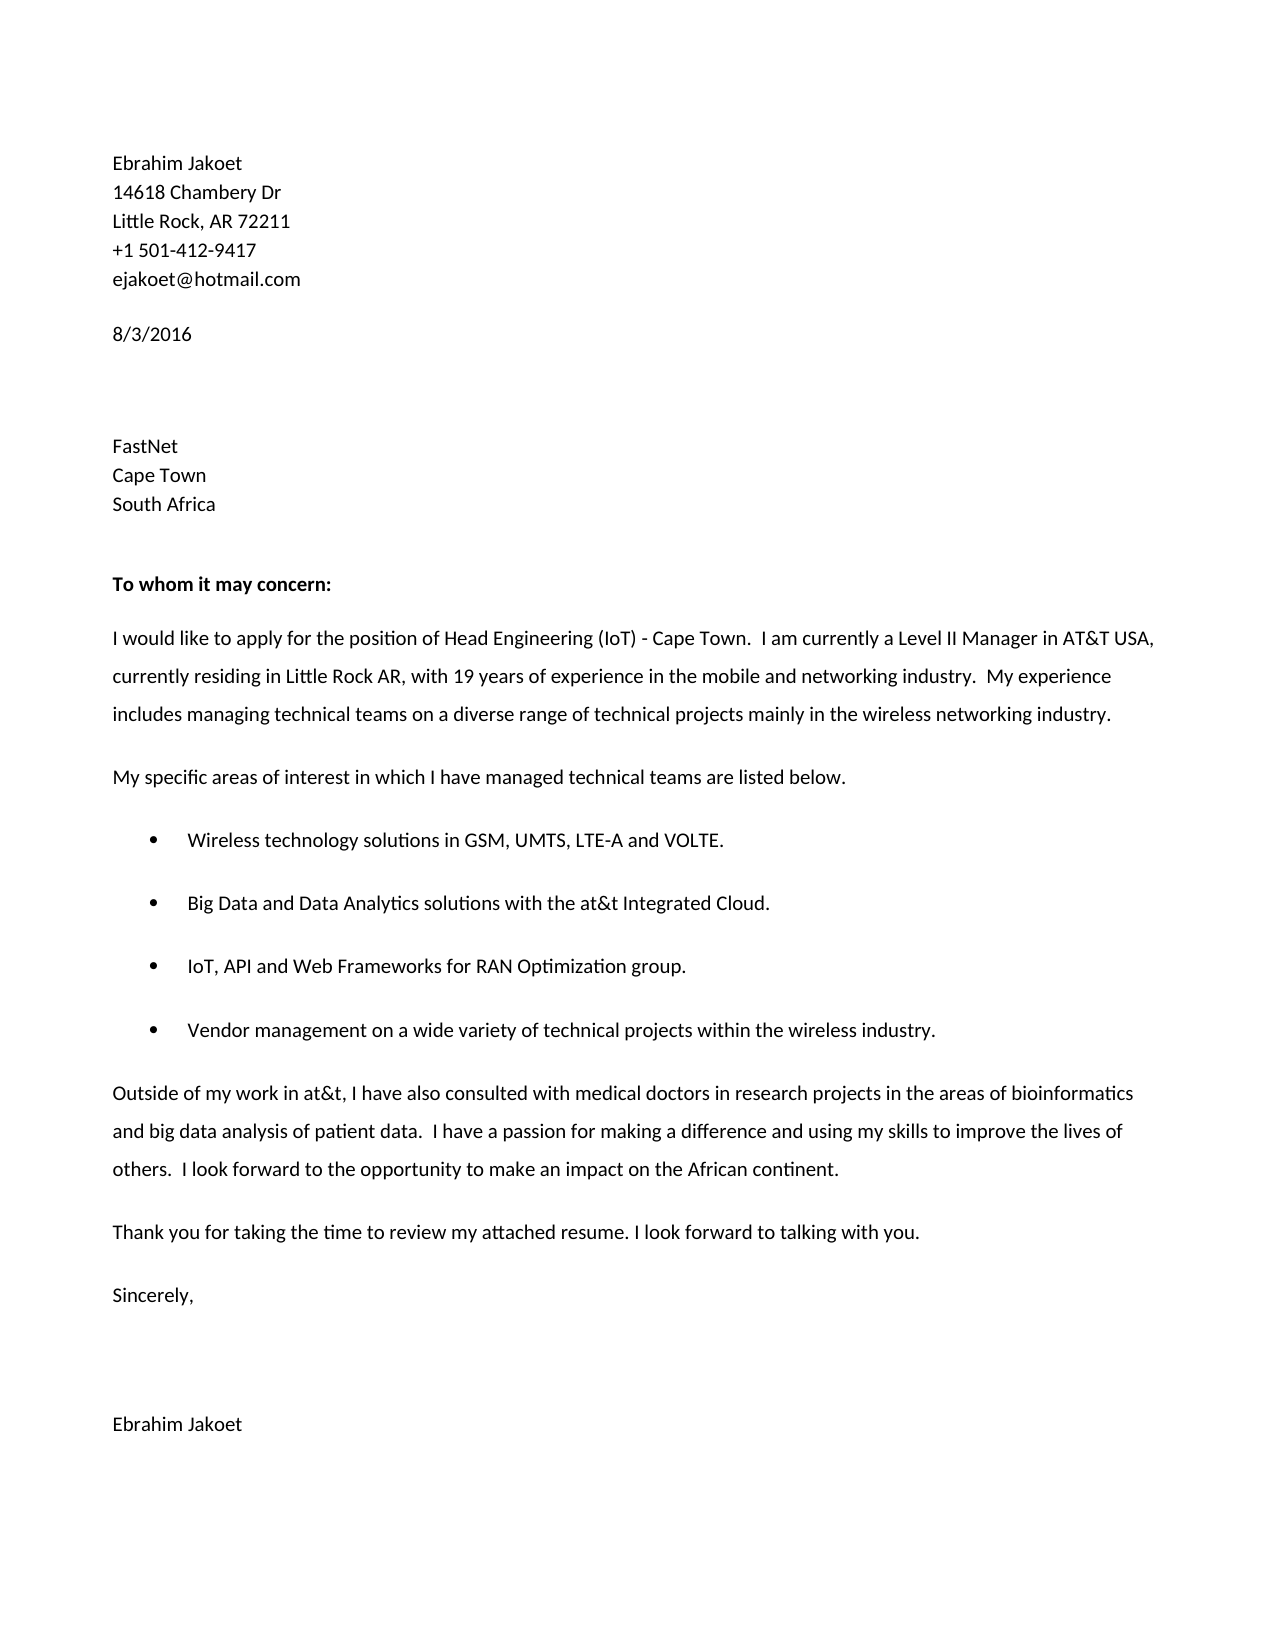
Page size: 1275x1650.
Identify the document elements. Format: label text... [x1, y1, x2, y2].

text Outside of my work in at&t, I have also consulted with medical doctors in research projects in the areas of bioinformatics and big data analysis of patient data. I have a passion for making a difference and using my skills to improve the lives of others. I look forward to the opportunity to make an impact on the African continent. [112, 1080, 1162, 1182]
text I would like to apply for the position of Head Engineering (IoT) - Cape Town. I am currently a Level II Manager in AT&T USA, currently residing in Little Rock AR, with 19 years of experience in the mobile and networking industry. My experience includes managing technical teams on a diverse range of technical projects mainly in the wireless networking industry. [112, 625, 1162, 727]
text My specific areas of interest in which I have managed technical teams are listed below. [112, 764, 1162, 790]
list Wireless technology solutions in GSM, UMTS, LTE-A and VOLTE. [150, 827, 1162, 853]
text ejakoet@hotmail.com [112, 267, 1162, 292]
text Thank you for taking the time to review my attached resume. I look forward to talking with you. [112, 1219, 1162, 1245]
list Big Data and Data Analytics solutions with the at&t Integrated Cloud. [150, 891, 1162, 916]
text Little Rock, AR 72211 [112, 208, 1162, 234]
text 14618 Chambery Dr [112, 179, 1162, 204]
text To whom it may concern: [112, 571, 1162, 596]
list Vendor management on a wide variety of technical projects within the wireless industry. [150, 1017, 1162, 1042]
list IoT, API and Web Frameworks for RAN Optimization group. [150, 954, 1162, 979]
text Sincerely, [112, 1282, 1162, 1308]
